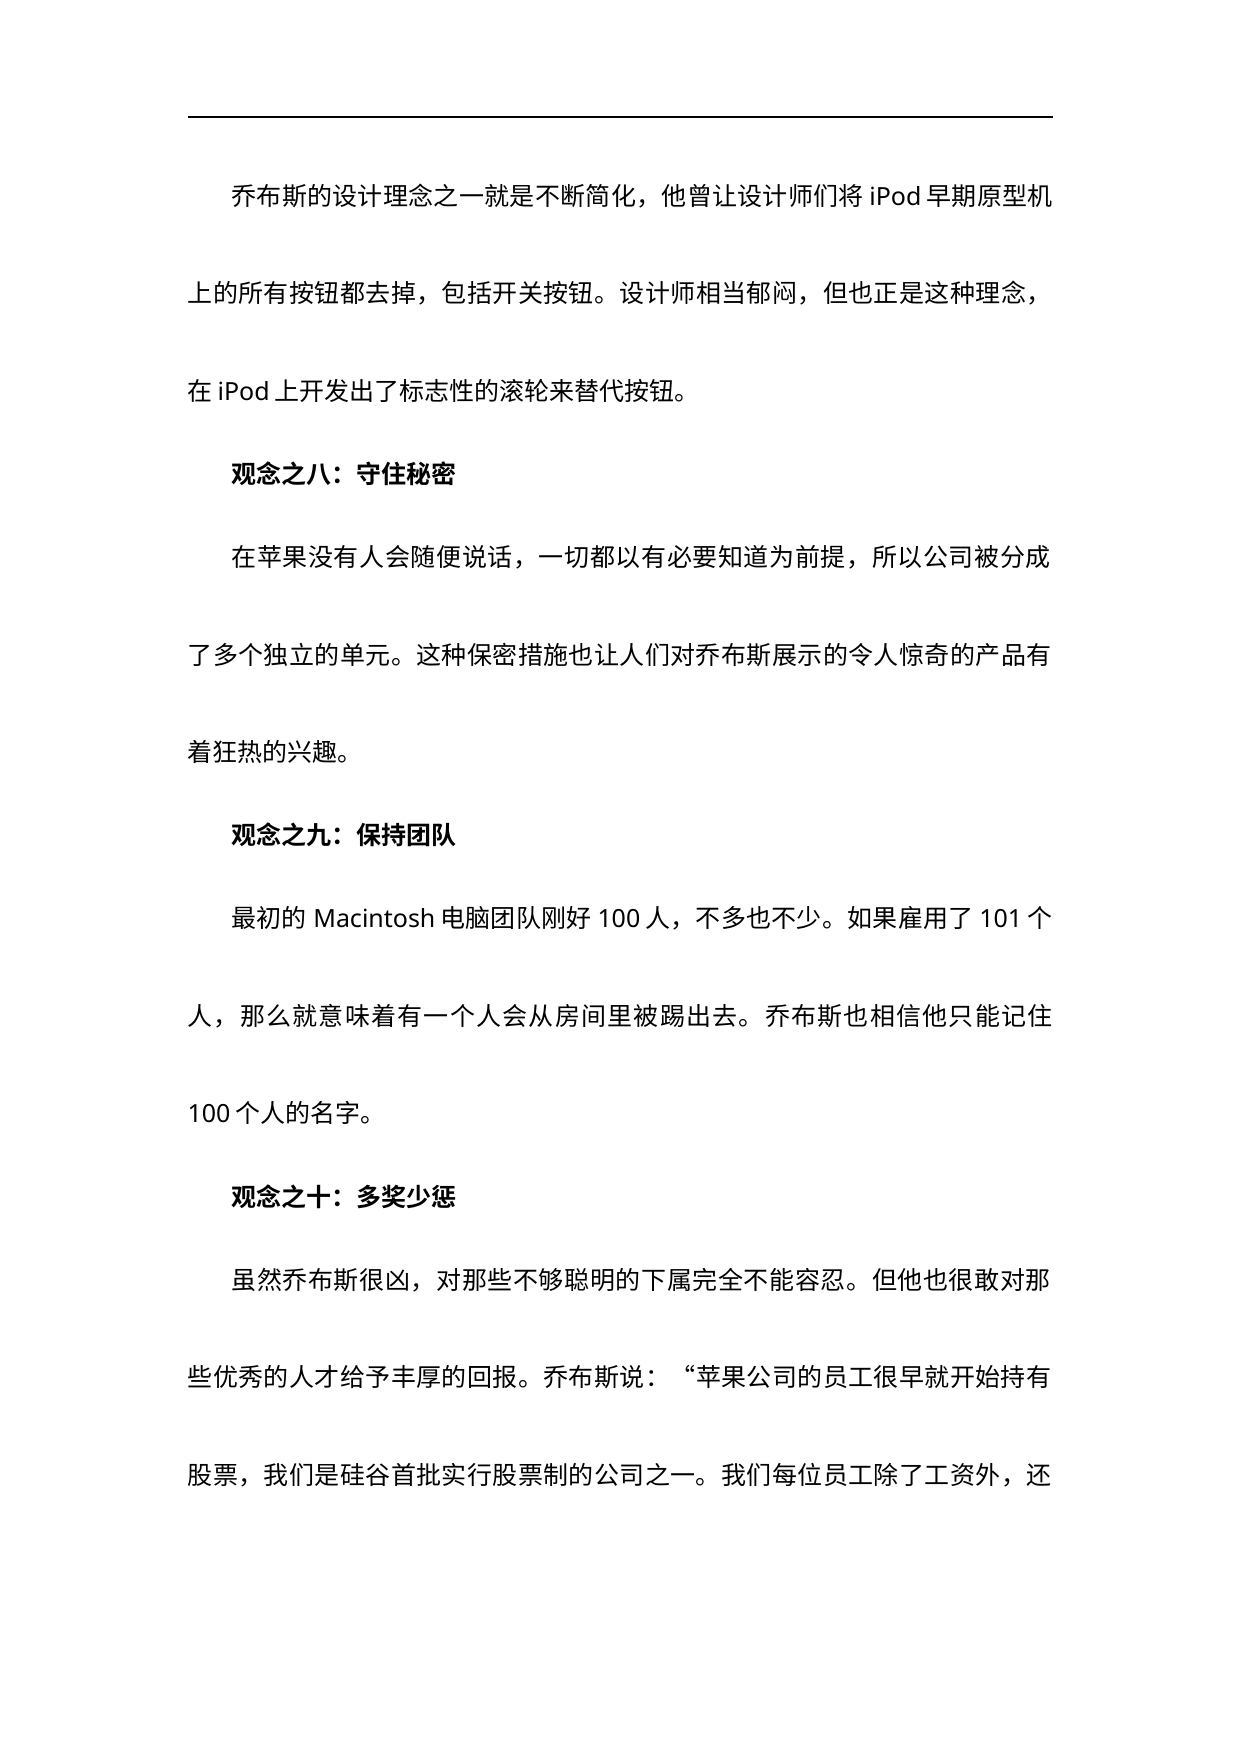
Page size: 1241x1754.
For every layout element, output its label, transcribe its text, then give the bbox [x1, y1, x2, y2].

text 观念之十：多奖少惩 [187, 1163, 1053, 1228]
text 最初的 Macintosh电脑团队刚好100人，不多也不少。如果雇用了101个人，那么就意味着有一个人会从房间里被踢出去。乔布斯也相信他只能记住100个人的名字。 [187, 884, 1053, 1144]
text 乔布斯的设计理念之一就是不断简化，他曾让设计师们将iPod早期原型机上的所有按钮都去掉，包括开关按钮。设计师相当郁闷，但也正是这种理念，在iPod上开发出了标志性的滚轮来替代按钮。 [187, 162, 1053, 422]
text 观念之九：保持团队 [187, 801, 1053, 866]
text 观念之八：守住秘密 [187, 440, 1053, 505]
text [187, 1246, 1053, 1506]
text 在苹果没有人会随便说话，一切都以有必要知道为前提，所以公司被分成了多个独立的单元。这种保密措施也让人们对乔布斯展示的令人惊奇的产品有着狂热的兴趣。 [187, 523, 1053, 783]
